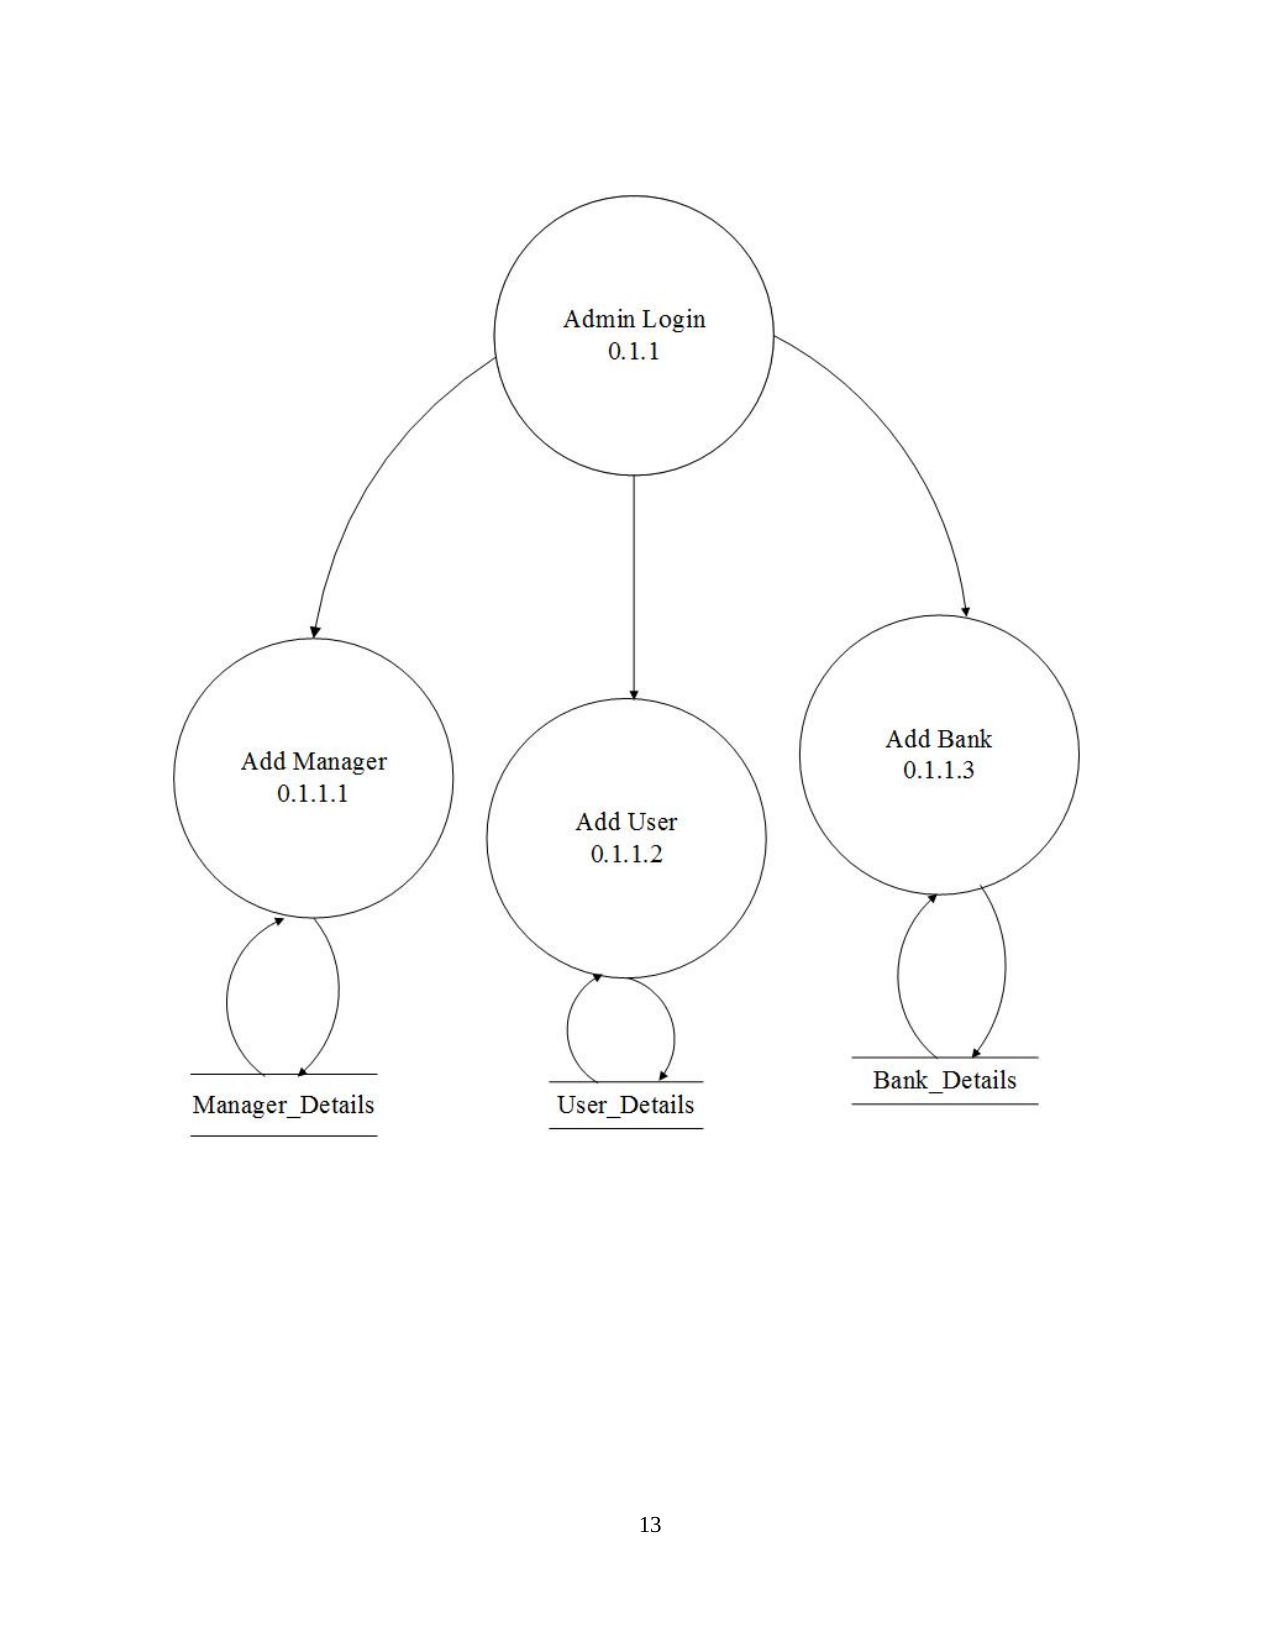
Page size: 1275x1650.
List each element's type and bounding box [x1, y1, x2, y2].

picture [172, 194, 1081, 1138]
